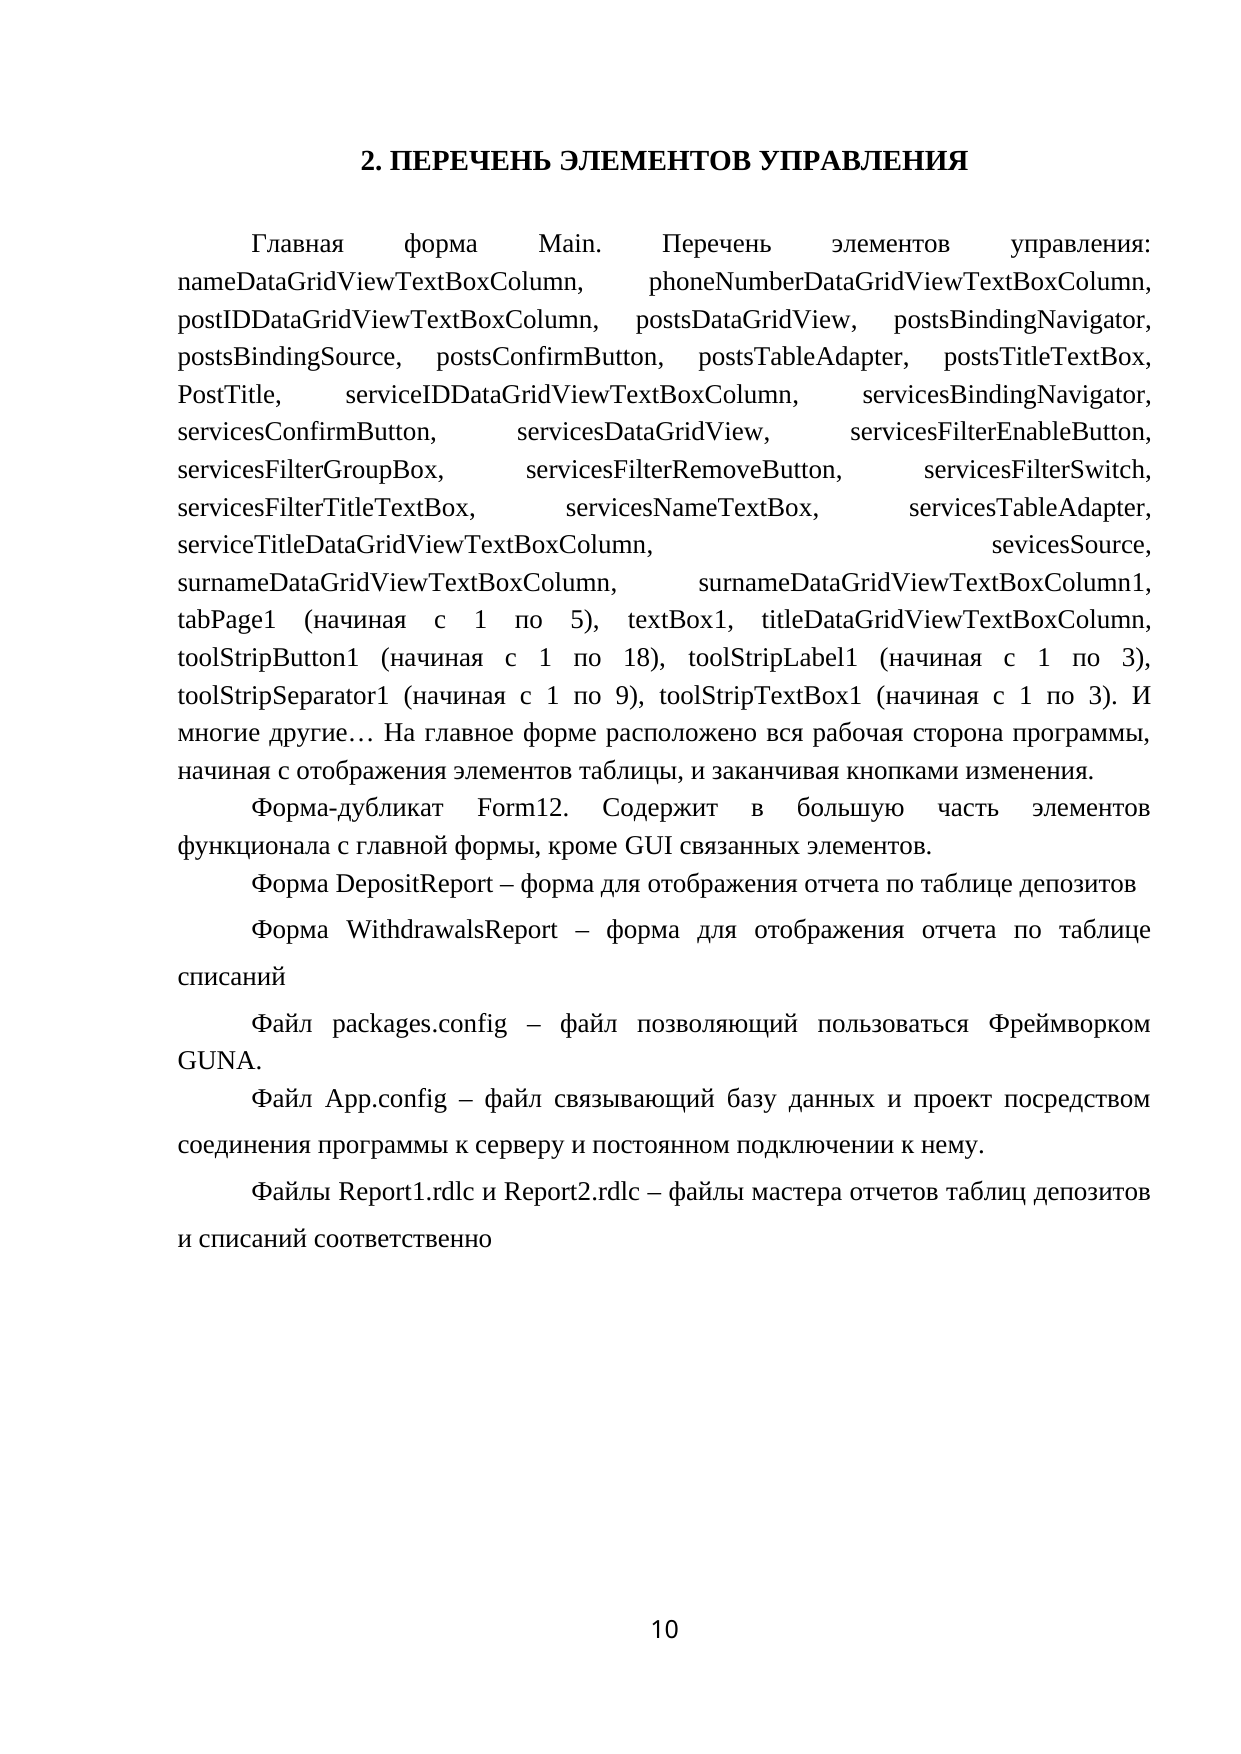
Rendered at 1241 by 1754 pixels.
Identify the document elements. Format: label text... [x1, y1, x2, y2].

text Форма-дубликат Form12. Содержит в большую часть элементов функционала с главной формы, кроме GUI связанных элементов. [177, 792, 1152, 860]
text Файлы Report1.rdlc и Report2.rdlc – файлы мастера отчетов таблиц депозитов и списаний соответственно [177, 1175, 1152, 1253]
text 2. Перечень элементов управления [177, 143, 1152, 177]
text Файл packages.config – файл позволяющий пользоваться Фреймворком GUNA. [177, 1007, 1152, 1076]
text Форма WithdrawalsReport – форма для отображения отчета по таблице списаний [177, 913, 1152, 991]
text Главная форма Main. Перечень элементов управления: nameDataGridViewTextBoxColumn, phoneNumberDataGridViewTextBoxColumn, postIDDataGridViewTextBoxColumn, postsDataGridView, postsBindingNavigator, postsBindingSource, postsConfirmButton, postsTableAdapter, postsTitleTextBox, PostTitle, serviceIDDataGridViewTextBoxColumn, servicesBindingNavigator, servicesConfirmButton, servicesDataGridView, servicesFilterEnableButton, servicesFilterGroupBox, servicesFilterRemoveButton, servicesFilterSwitch, servicesFilterTitleTextBox, servicesNameTextBox, servicesTableAdapter, serviceTitleDataGridViewTextBoxColumn, sevicesSource, surnameDataGridViewTextBoxColumn, surnameDataGridViewTextBoxColumn1, tabPage1 (начиная с 1 по 5), textBox1, titleDataGridViewTextBoxColumn, toolStripButton1 (начиная с 1 по 18), toolStripLabel1 (начиная с 1 по 3), toolStripSeparator1 (начиная с 1 по 9), toolStripTextBox1 (начиная с 1 по 3). И многие другие… На главное форме расположено вся рабочая сторона программы, начиная с отображения элементов таблицы, и заканчивая кнопками изменения. [177, 227, 1152, 785]
text Файл App.config – файл связывающий базу данных и проект посредством соединения программы к серверу и постоянном подключении к нему. [177, 1082, 1152, 1160]
text Форма DepositReport – форма для отображения отчета по таблице депозитов [177, 867, 1152, 898]
